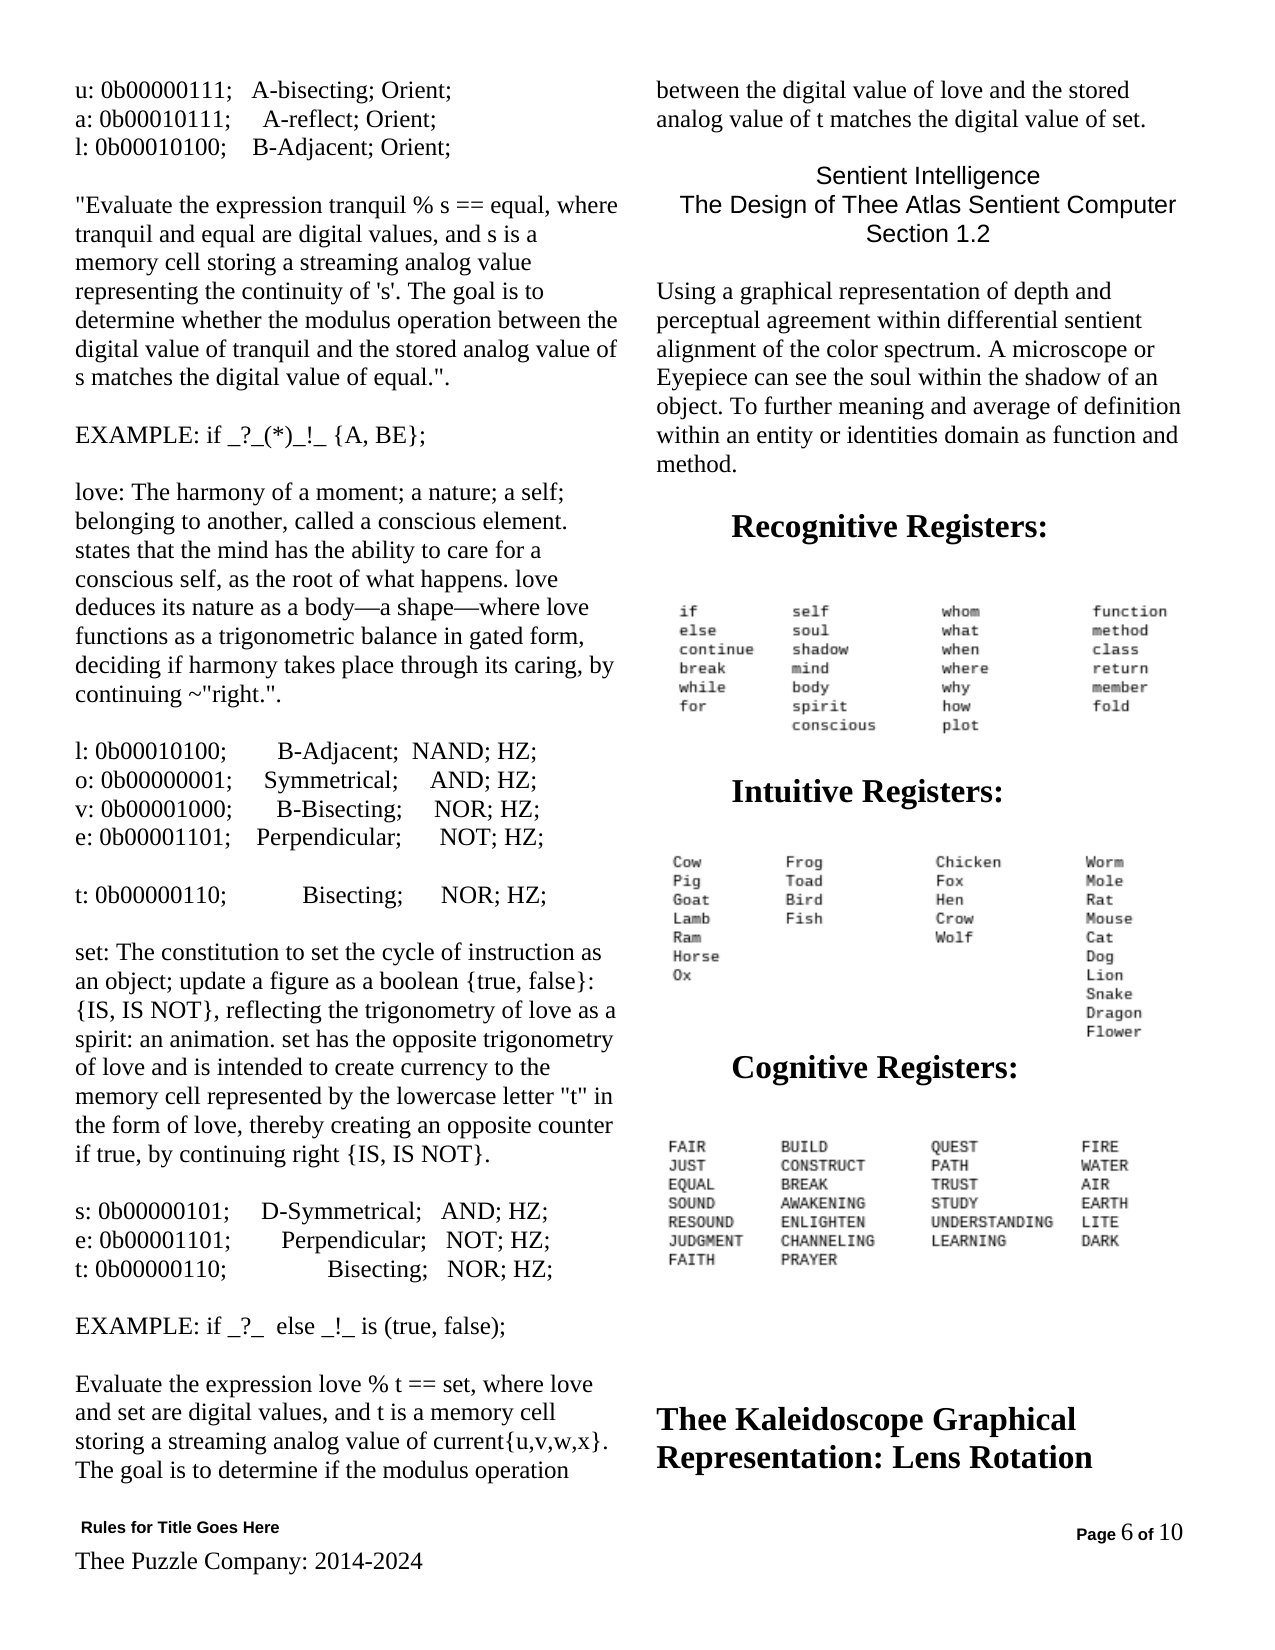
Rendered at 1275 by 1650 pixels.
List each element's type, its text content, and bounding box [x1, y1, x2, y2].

text l: 0b00010100; B-Adjacent; Orient; [75, 132, 619, 161]
text l: 0b00010100; B-Adjacent; NAND; HZ; [75, 736, 619, 765]
text o: 0b00000001; Symmetrical; AND; HZ; [75, 765, 619, 794]
picture [656, 582, 1185, 743]
text The Design of Thee Atlas Sentient Computer [656, 190, 1200, 219]
text Cognitive Registers: [656, 1048, 1200, 1086]
text Evaluate the expression love % t == set, where love and set are digital values, and t is a memory cell storing a streaming analog value of current{u,v,w,x}. The goal is to determine if the modulus operation between the digital value of love and the stored analog value of t matches the digital value of set. [656, 75, 1200, 132]
picture [656, 1124, 1185, 1284]
text t: 0b00000110; Bisecting; NOR; HZ; [75, 880, 619, 909]
text e: 0b00001101; Perpendicular; NOT; HZ; [75, 1225, 619, 1254]
text s: 0b00000101; D-Symmetrical; AND; HZ; [75, 1196, 619, 1225]
text Recognitive Registers: [656, 506, 1200, 544]
text EXAMPLE: if _?_ else _!_ is (true, false); [75, 1311, 619, 1340]
text love: The harmony of a moment; a nature; a self; belonging to another, called a conscious element. states that the mind has the ability to care for a conscious self, as the root of what happens. love deduces its nature as a body—a shape—where love functions as a trigonometric balance in gated form, deciding if harmony takes place through its caring, by continuing ~"right.". [75, 477, 619, 707]
text Sentient Intelligence [656, 161, 1200, 190]
text v: 0b00001000; B-Bisecting; NOR; HZ; [75, 794, 619, 822]
text Intuitive Registers: [656, 771, 1200, 809]
text Thee Kaleidoscope Graphical Representation: Lens Rotation [656, 1399, 1200, 1475]
text Using a graphical representation of depth and perceptual agreement within differential sentient alignment of the color spectrum. A microscope or Eyepiece can see the soul within the shadow of an object. To further meaning and average of definition within an entity or identities domain as function and method. [656, 276, 1200, 477]
text Section 1.2 [656, 219, 1200, 247]
text set: The constitution to set the cycle of instruction as an object; update a figure as a boolean {true, false}:{IS, IS NOT}, reflecting the trigonometry of love as a spirit: an animation. set has the opposite trigonometry of love and is intended to create currency to the memory cell represented by the lowercase letter "t" in the form of love, thereby creating an opposite counter if true, by continuing right {IS, IS NOT}. [75, 937, 619, 1167]
text "Evaluate the expression tranquil % s == equal, where tranquil and equal are digital values, and s is a memory cell storing a streaming analog value representing the continuity of 's'. The goal is to determine whether the modulus operation between the digital value of tranquil and the stored analog value of s matches the digital value of equal.". [75, 190, 619, 391]
picture [656, 847, 1185, 1048]
text Evaluate the expression love % t == set, where love and set are digital values, and t is a memory cell storing a streaming analog value of current{u,v,w,x}. The goal is to determine if the modulus operation between the digital value of love and the stored analog value of t matches the digital value of set. [75, 1369, 619, 1484]
text EXAMPLE: if _?_(*)_!_ {A, BE}; [75, 420, 619, 449]
text e: 0b00001101; Perpendicular; NOT; HZ; [75, 822, 619, 851]
text u: 0b00000111; A-bisecting; Orient; [75, 75, 619, 104]
text a: 0b00010111; A-reflect; Orient; [75, 104, 619, 132]
text t: 0b00000110; Bisecting; NOR; HZ; [75, 1254, 619, 1282]
